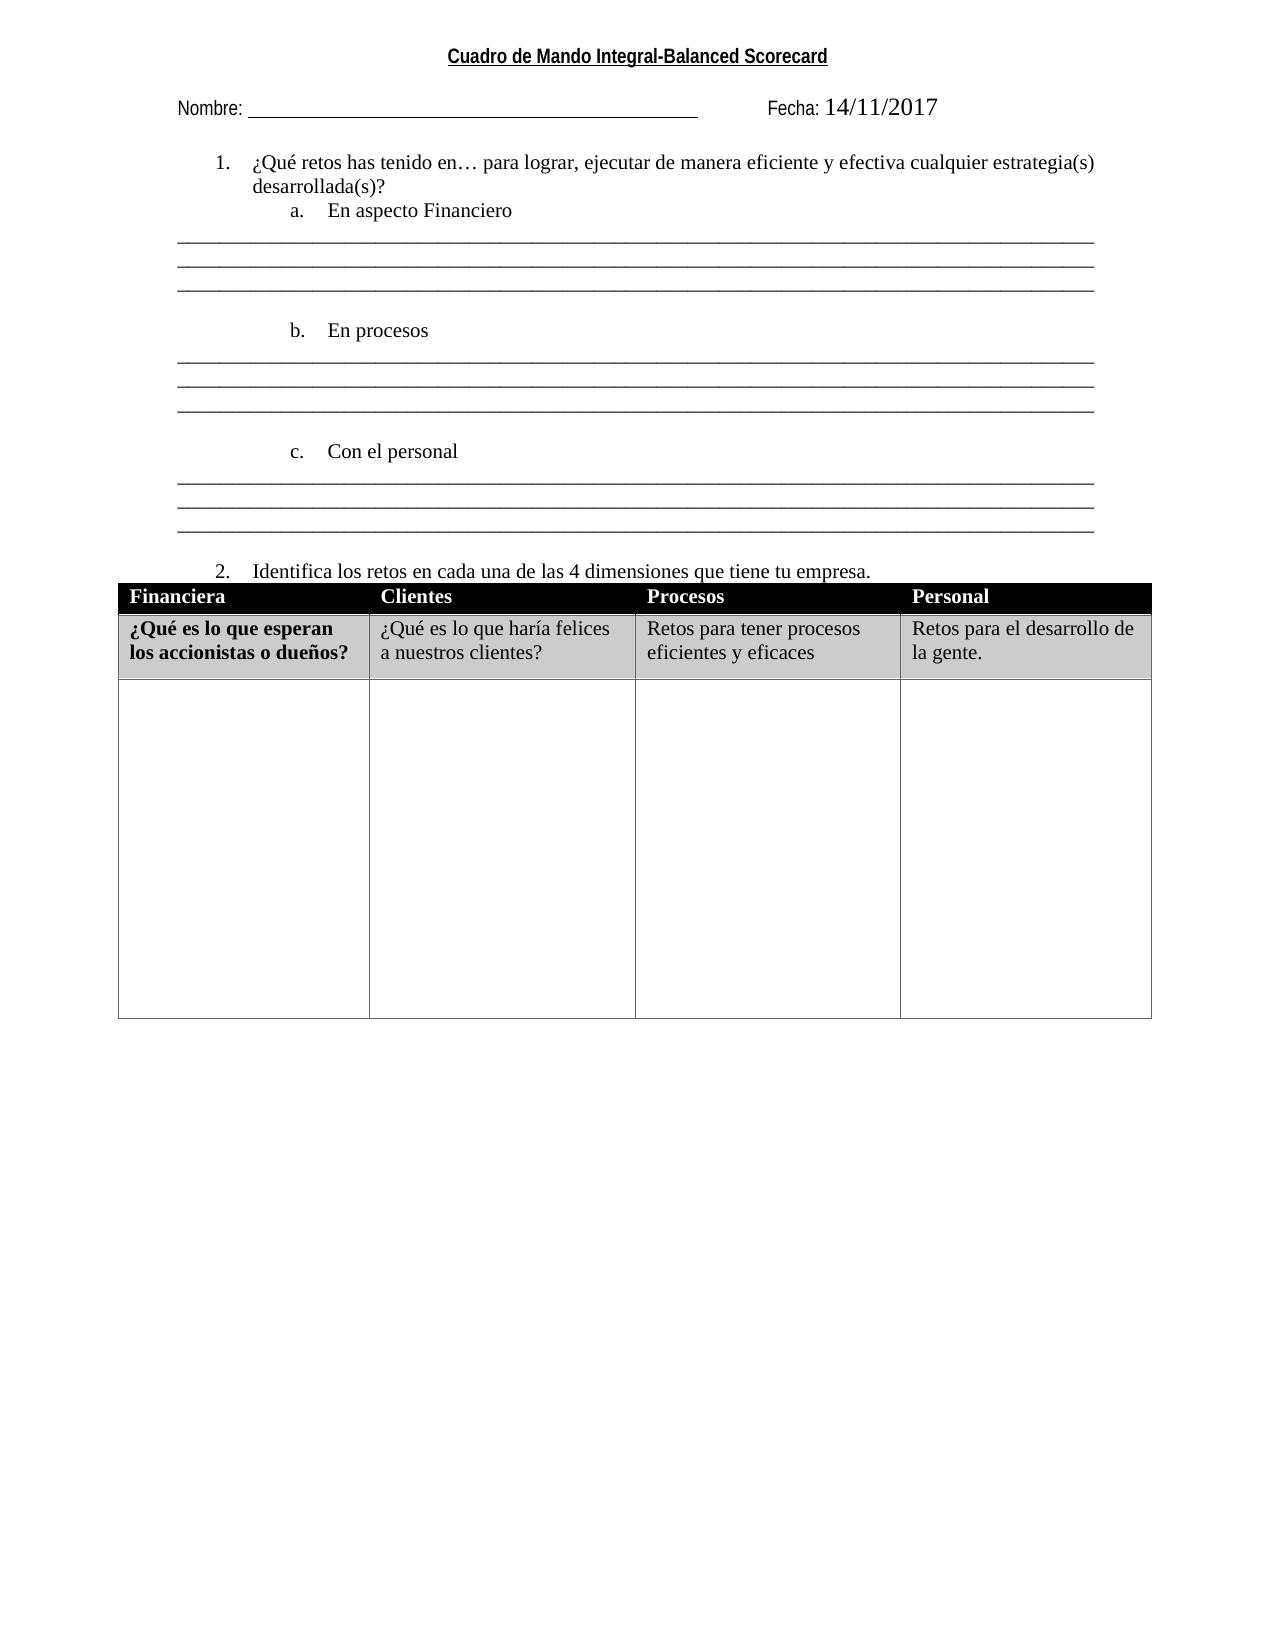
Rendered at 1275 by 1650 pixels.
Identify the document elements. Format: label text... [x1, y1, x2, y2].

table_cell [119, 680, 369, 1018]
table_cell ¿Qué es lo que esperan los accionistas o dueños? [119, 616, 369, 678]
list En aspecto Financiero [290, 198, 1098, 222]
text ________________________________________________________________________________________________________________________________________________________________________________________________________________________________________________________________________ [177, 222, 1098, 294]
table_header Clientes [370, 584, 635, 614]
table_cell Retos para el desarrollo de la gente. [901, 616, 1151, 678]
text ________________________________________________________________________________________________________________________________________________________________________________________________________________________________________________________________________ [177, 463, 1098, 535]
list ¿Qué retos has tenido en… para lograr, ejecutar de manera eficiente y efectiva cualquier estrategia(s) desarrollada(s)? [215, 150, 1098, 198]
table_header Procesos [636, 584, 900, 614]
table_header Personal [901, 584, 1151, 614]
table_cell [901, 680, 1151, 1018]
table_cell [636, 680, 900, 1018]
table_cell Retos para tener procesos eficientes y eficaces [636, 616, 900, 678]
text Cuadro de Mando Integral-Balanced Scorecard [177, 44, 1098, 68]
list Con el personal [290, 438, 1098, 463]
list Identifica los retos en cada una de las 4 dimensiones que tiene tu empresa. [215, 559, 1098, 583]
table_cell ¿Qué es lo que haría felices a nuestros clientes? [370, 616, 635, 678]
list En procesos [290, 318, 1098, 342]
text Nombre: Fecha: 14/11/2017 [177, 92, 1098, 121]
table_cell [370, 680, 635, 1018]
table_header Financiera [119, 584, 369, 614]
text ________________________________________________________________________________________________________________________________________________________________________________________________________________________________________________________________________ [177, 342, 1098, 414]
